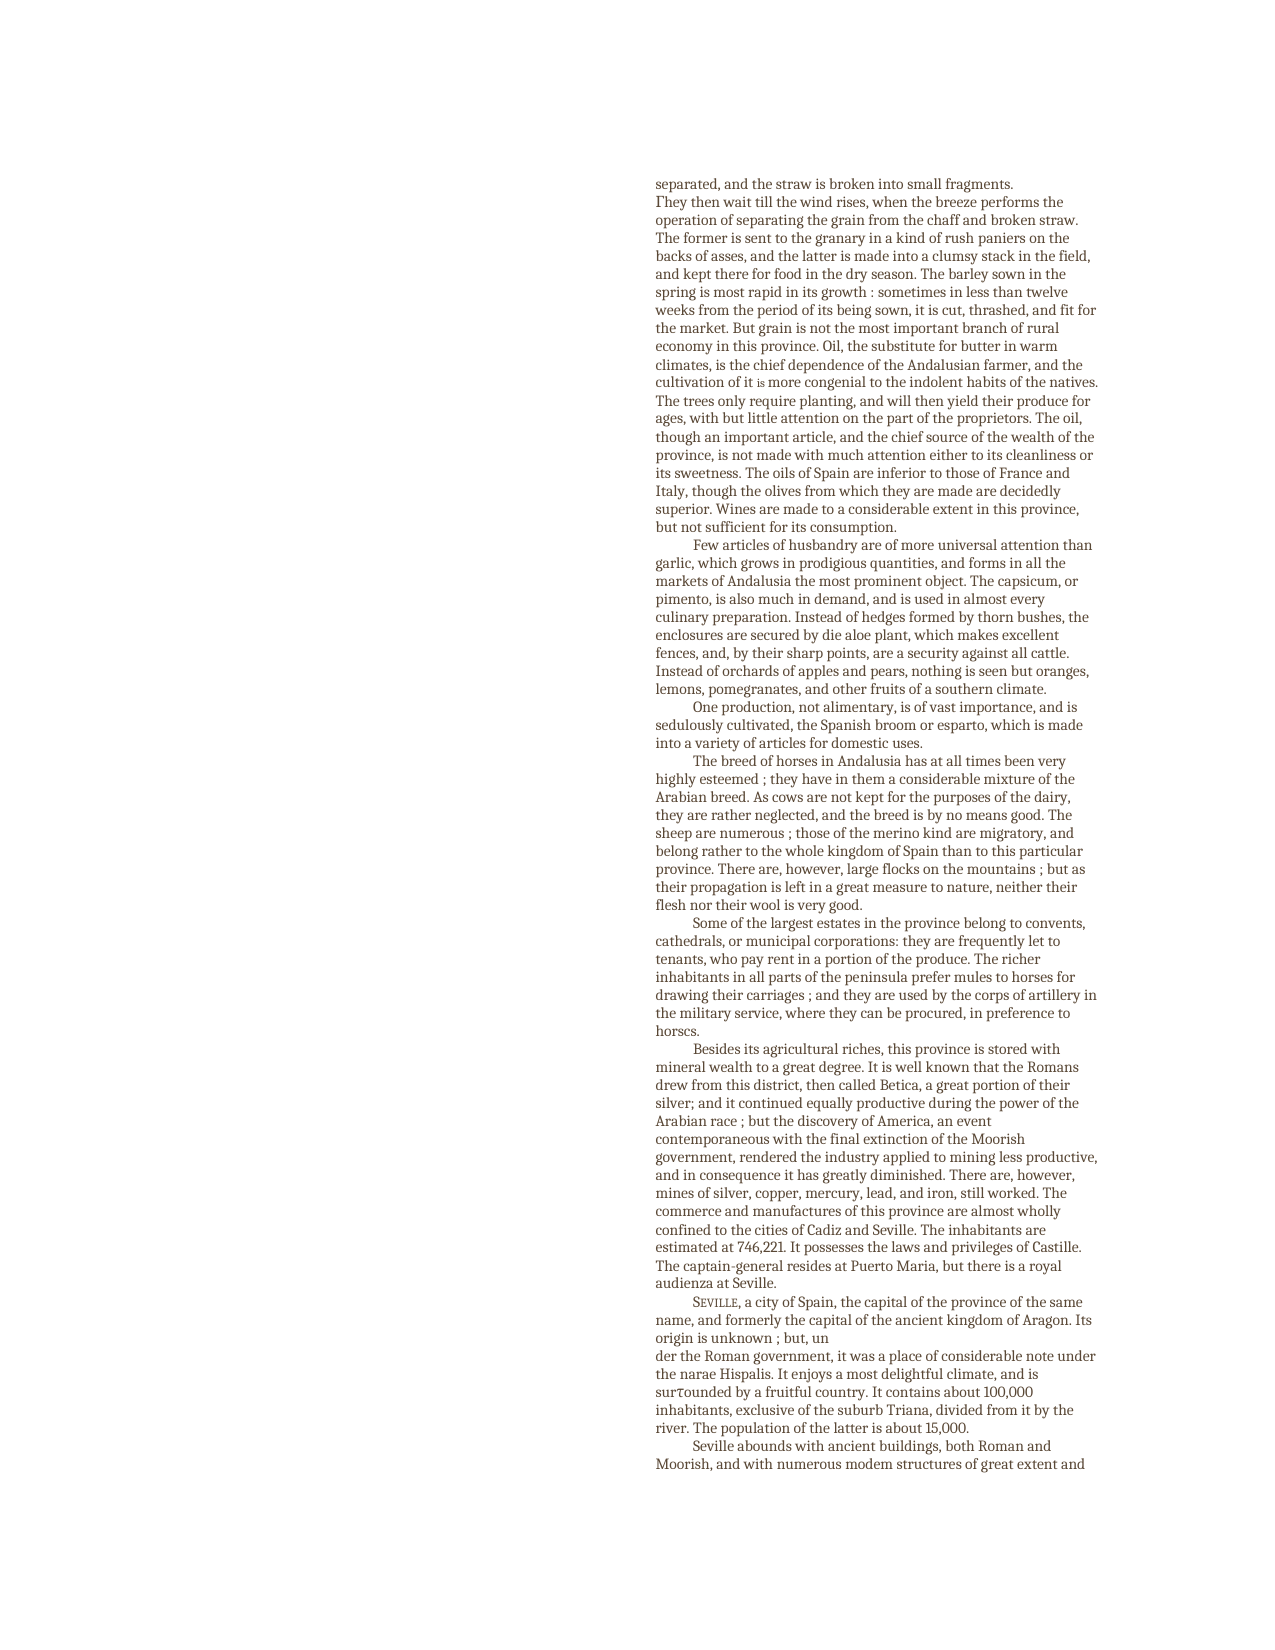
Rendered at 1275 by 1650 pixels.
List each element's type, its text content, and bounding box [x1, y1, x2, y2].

text Seville, a city of Spain, the capital of the province of the same name, and formerly the capital of the ancient kingdom of Aragon. Its origin is unknown ; but, un [655, 1293, 1101, 1347]
text Besides its agricultural riches, this province is stored with mineral wealth to a great degree. It is well known that the Romans drew from this district, then called Betica, a great portion of their silver; and it continued equally productive during the power of the Arabian race ; but the discovery of America, an event contemporaneous with the final extinction of the Moorish government, rendered the industry applied to mining less productive, and in consequence it has greatly diminished. There are, however, mines of silver, copper, mercury, lead, and iron, still worked. The commerce and manufactures of this province are almost wholly confined to the cities of Cadiz and Seville. The inhabitants are estimated at 746,221. It possesses the laws and privileges of Castille. The captain-general resides at Puerto Maria, but there is a royal audienza at Seville. [655, 1041, 1101, 1293]
text separated, and the straw is broken into small fragments. [655, 176, 1101, 194]
text One production, not alimentary, is of vast importance, and is sedulously cultivated, the Spanish broom or esparto, which is made into a variety of articles for domestic uses. [655, 698, 1101, 752]
text Few articles of husbandry are of more universal attention than garlic, which grows in prodigious quantities, and forms in all the markets of Andalusia the most prominent object. The capsicum, or pimento, is also much in demand, and is used in almost every culinary preparation. Instead of hedges formed by thorn bushes, the enclosures are secured by die aloe plant, which makes excellent fences, and, by their sharp points, are a security against all cattle. Instead of orchards of apples and pears, nothing is seen but oranges, lemons, pomegranates, and other fruits of a southern climate. [655, 536, 1101, 698]
text der the Roman government, it was a place of considerable note under the narae Hispalis. It enjoys a most delightful climate, and is surτounded by a fruitful country. It contains about 100,000 inhabitants, exclusive of the suburb Triana, divided from it by the river. The population of the latter is about 15,000. [655, 1347, 1101, 1437]
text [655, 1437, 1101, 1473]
text The breed of horses in Andalusia has at all times been very highly esteemed ; they have in them a considerable mixture of the Arabian breed. As cows are not kept for the purposes of the dairy, they are rather neglected, and the breed is by no means good. The sheep are numerous ; those of the merino kind are migratory, and belong rather to the whole kingdom of Spain than to this particular province. There are, however, large flocks on the mountains ; but as their propagation is left in a great measure to nature, neither their flesh nor their wool is very good. [655, 752, 1101, 914]
text Some of the largest estates in the province belong to convents, cathedrals, or municipal corporations: they are frequently let to tenants, who pay rent in a portion of the produce. The richer inhabitants in all parts of the peninsula prefer mules to horses for drawing their carriages ; and they are used by the corps of artillery in the military service, where they can be procured, in preference to horscs. [655, 914, 1101, 1041]
text Γhey then wait till the wind rises, when the breeze performs the operation of separating the grain from the chaff and broken straw. The former is sent to the granary in a kind of rush paniers on the backs of asses, and the latter is made into a clumsy stack in the field, and kept there for food in the dry season. The barley sown in the spring is most rapid in its growth : sometimes in less than twelve weeks from the period of its being sown, it is cut, thrashed, and fit for the market. But grain is not the most important branch of rural economy in this province. Oil, the substitute for butter in warm climates, is the chief dependence of the Andalusian farmer, and the cultivation of it is more congenial to the indolent habits of the natives. The trees only require planting, and will then yield their produce for ages, with but little attention on the part of the proprietors. The oil, though an important article, and the chief source of the wealth of the province, is not made with much attention either to its cleanliness or its sweetness. The oils of Spain are inferior to those of France and Italy, though the olives from which they are made are decidedly superior. Wines are made to a considerable extent in this province, but not sufficient for its consumption. [655, 194, 1101, 536]
